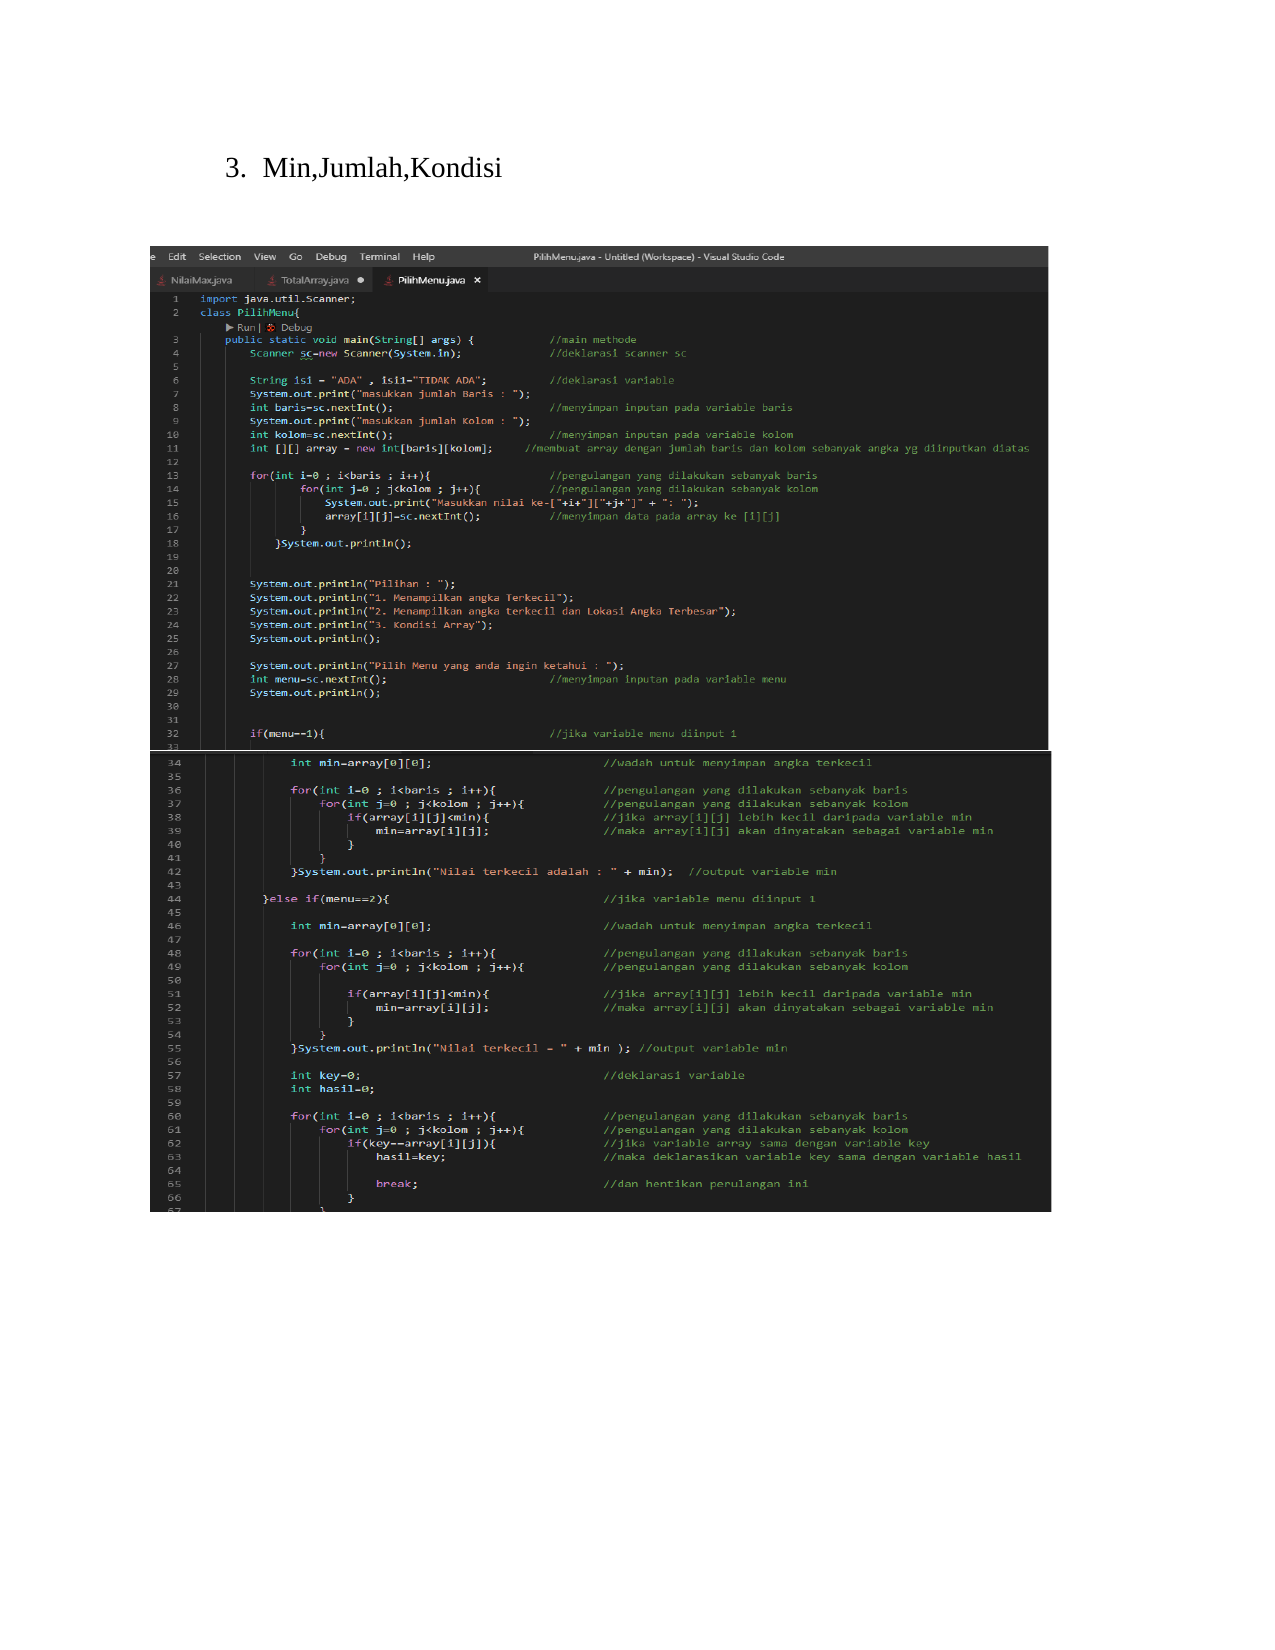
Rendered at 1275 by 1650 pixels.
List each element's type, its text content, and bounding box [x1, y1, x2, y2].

picture [150, 246, 1049, 750]
picture [150, 751, 1052, 1212]
list Min,Jumlah,Kondisi [225, 150, 1125, 183]
